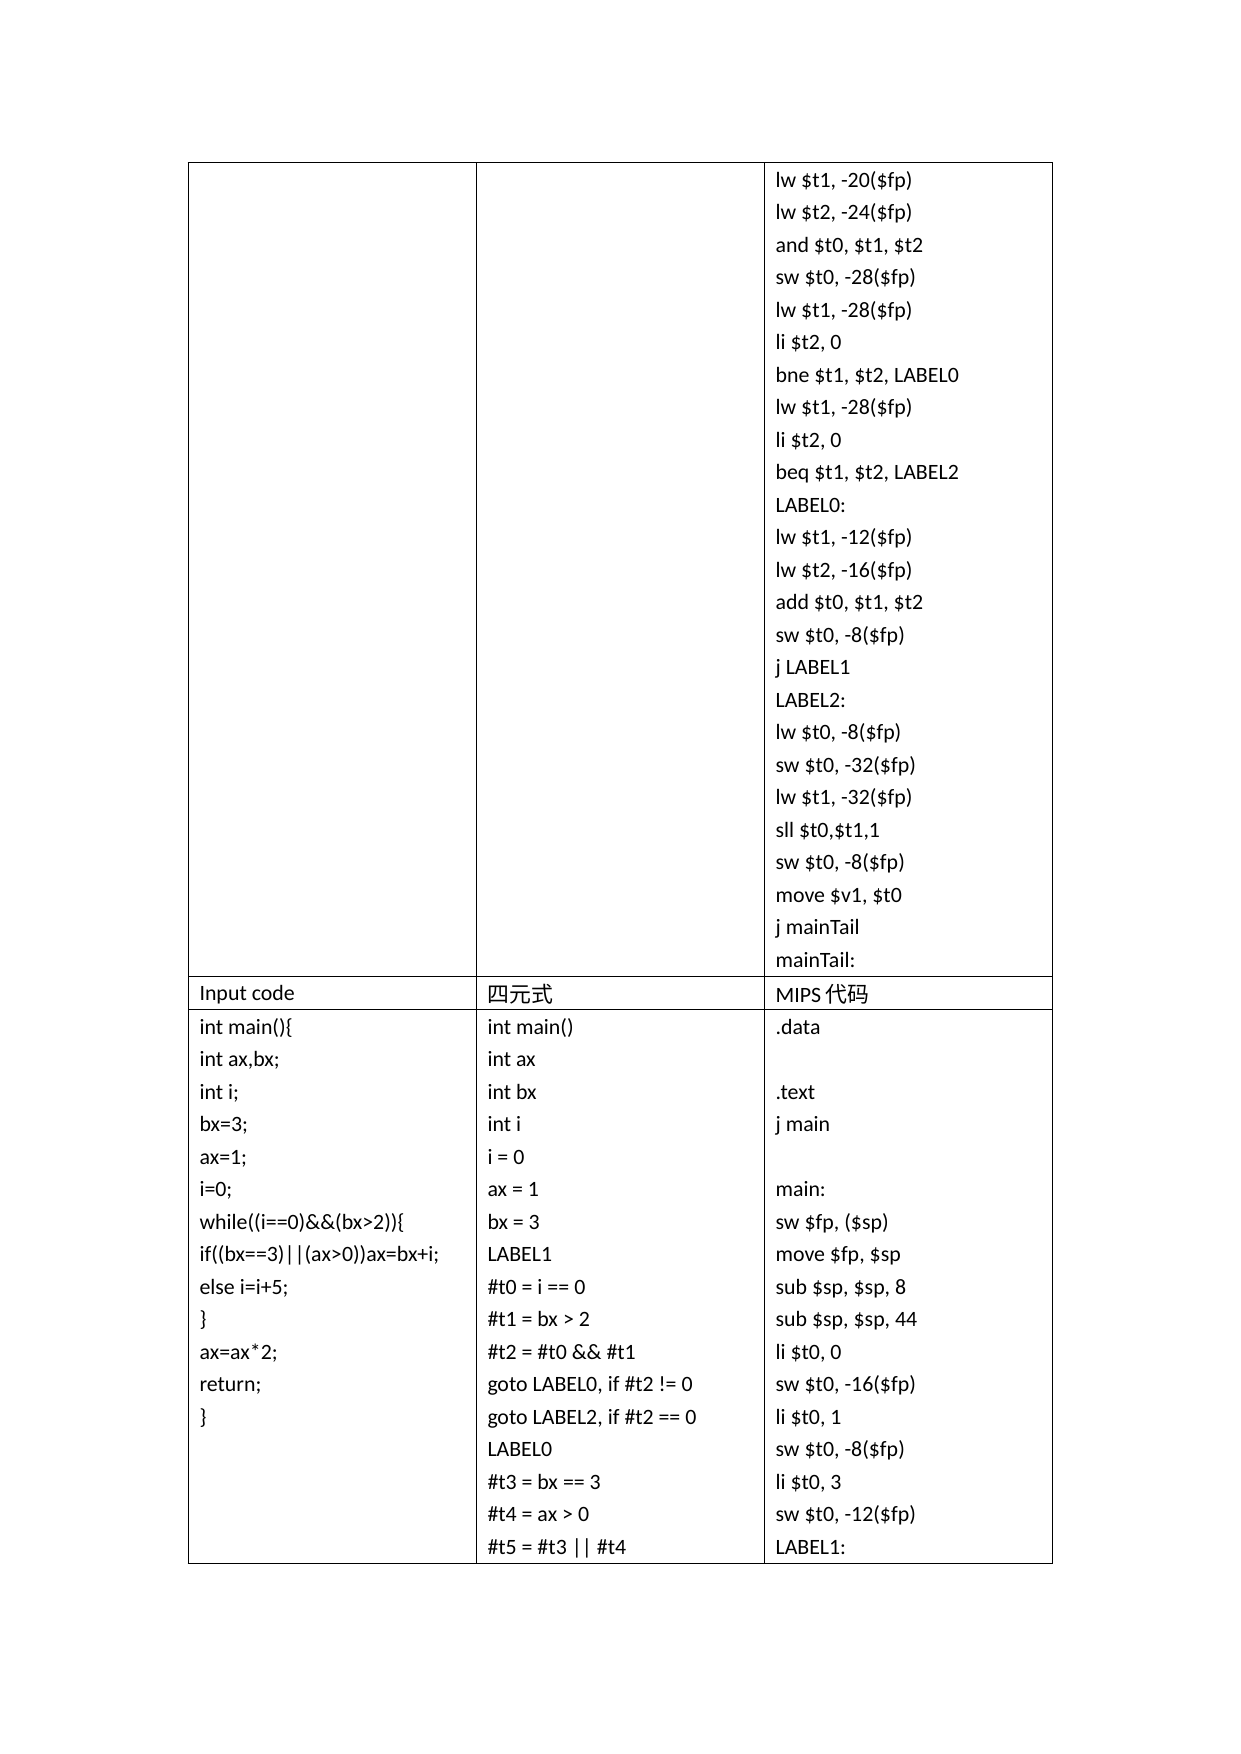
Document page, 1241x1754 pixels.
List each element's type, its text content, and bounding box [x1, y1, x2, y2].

table_cell Input code [189, 977, 476, 1009]
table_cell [189, 163, 476, 976]
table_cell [477, 1010, 764, 1563]
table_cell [189, 1010, 476, 1563]
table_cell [765, 163, 1052, 976]
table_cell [477, 163, 764, 976]
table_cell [765, 1010, 1052, 1563]
table_cell 四元式 [477, 977, 764, 1009]
table_cell MIPS代码 [765, 977, 1052, 1009]
